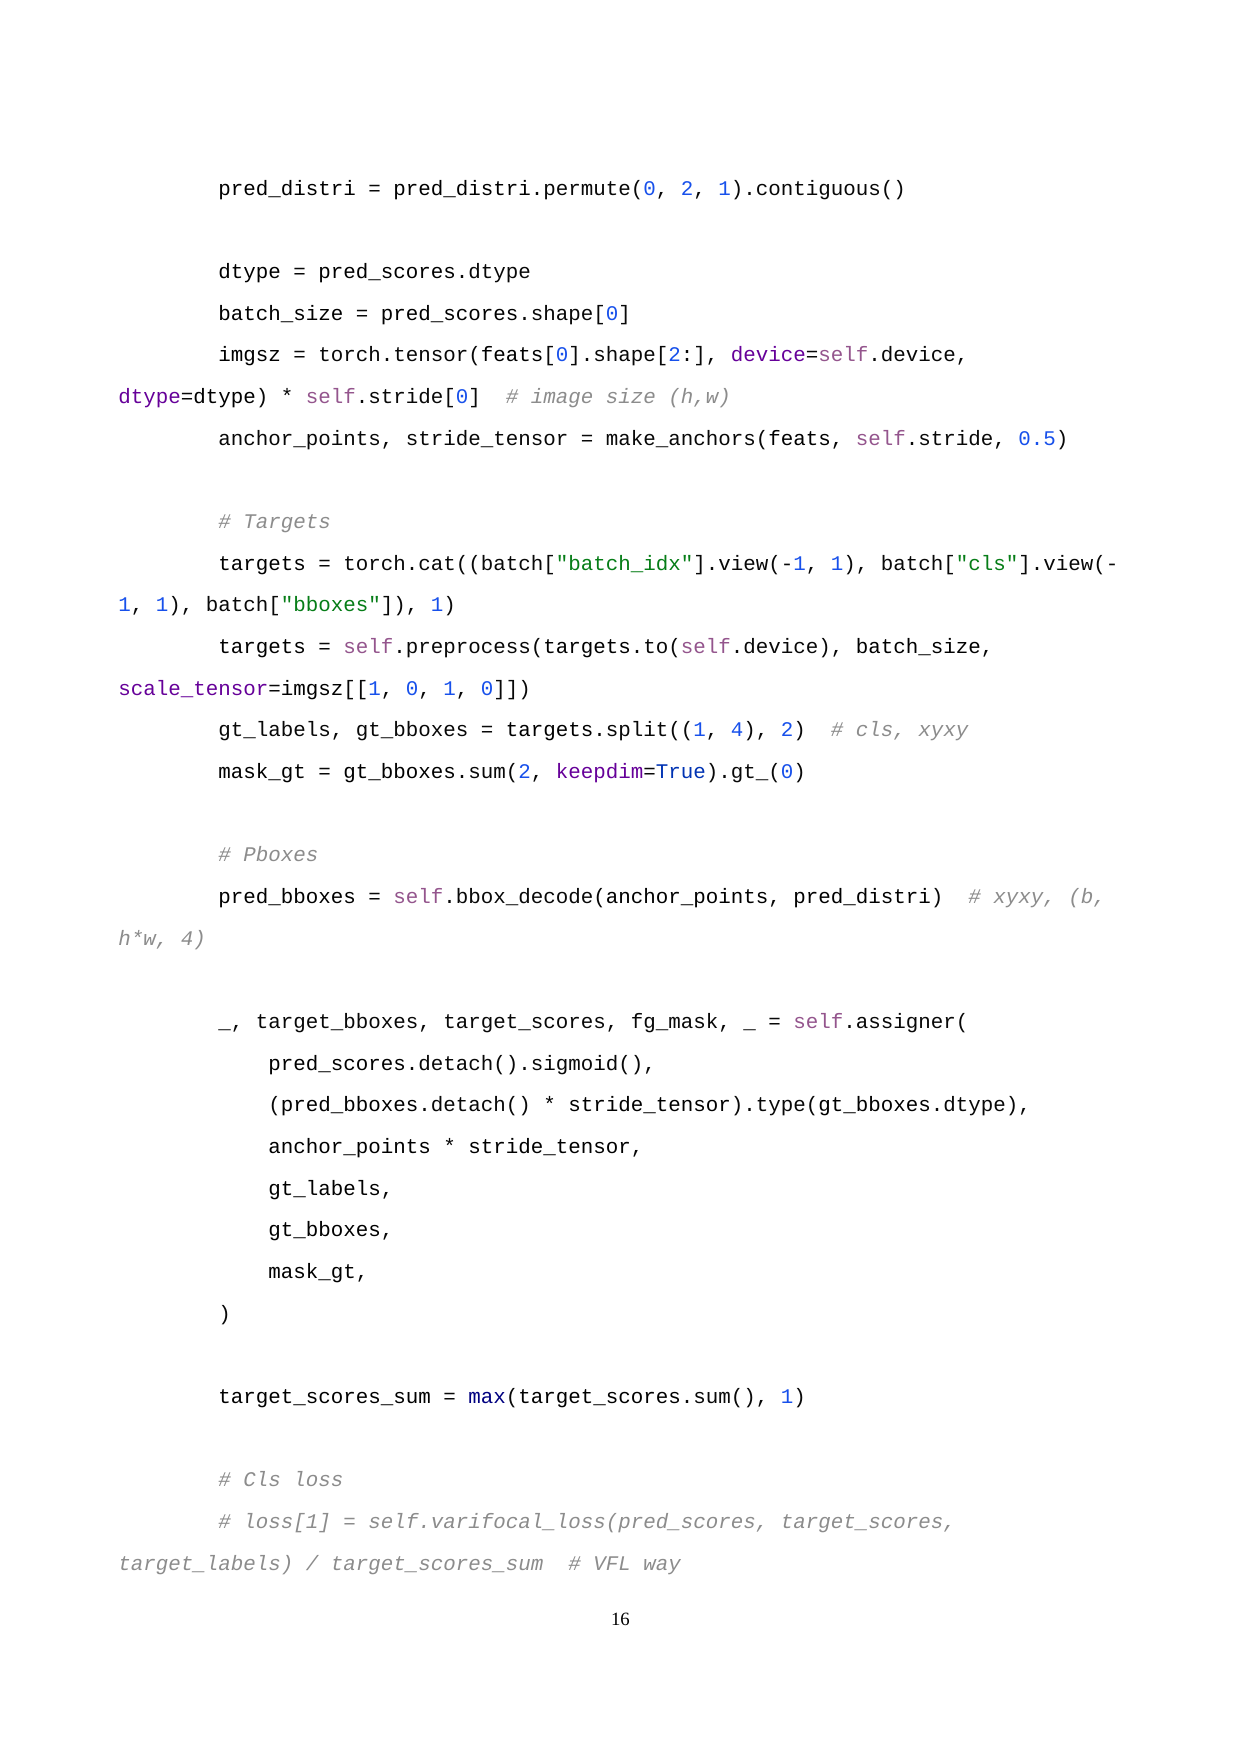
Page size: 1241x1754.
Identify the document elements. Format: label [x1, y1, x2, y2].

text [118, 169, 1122, 1585]
